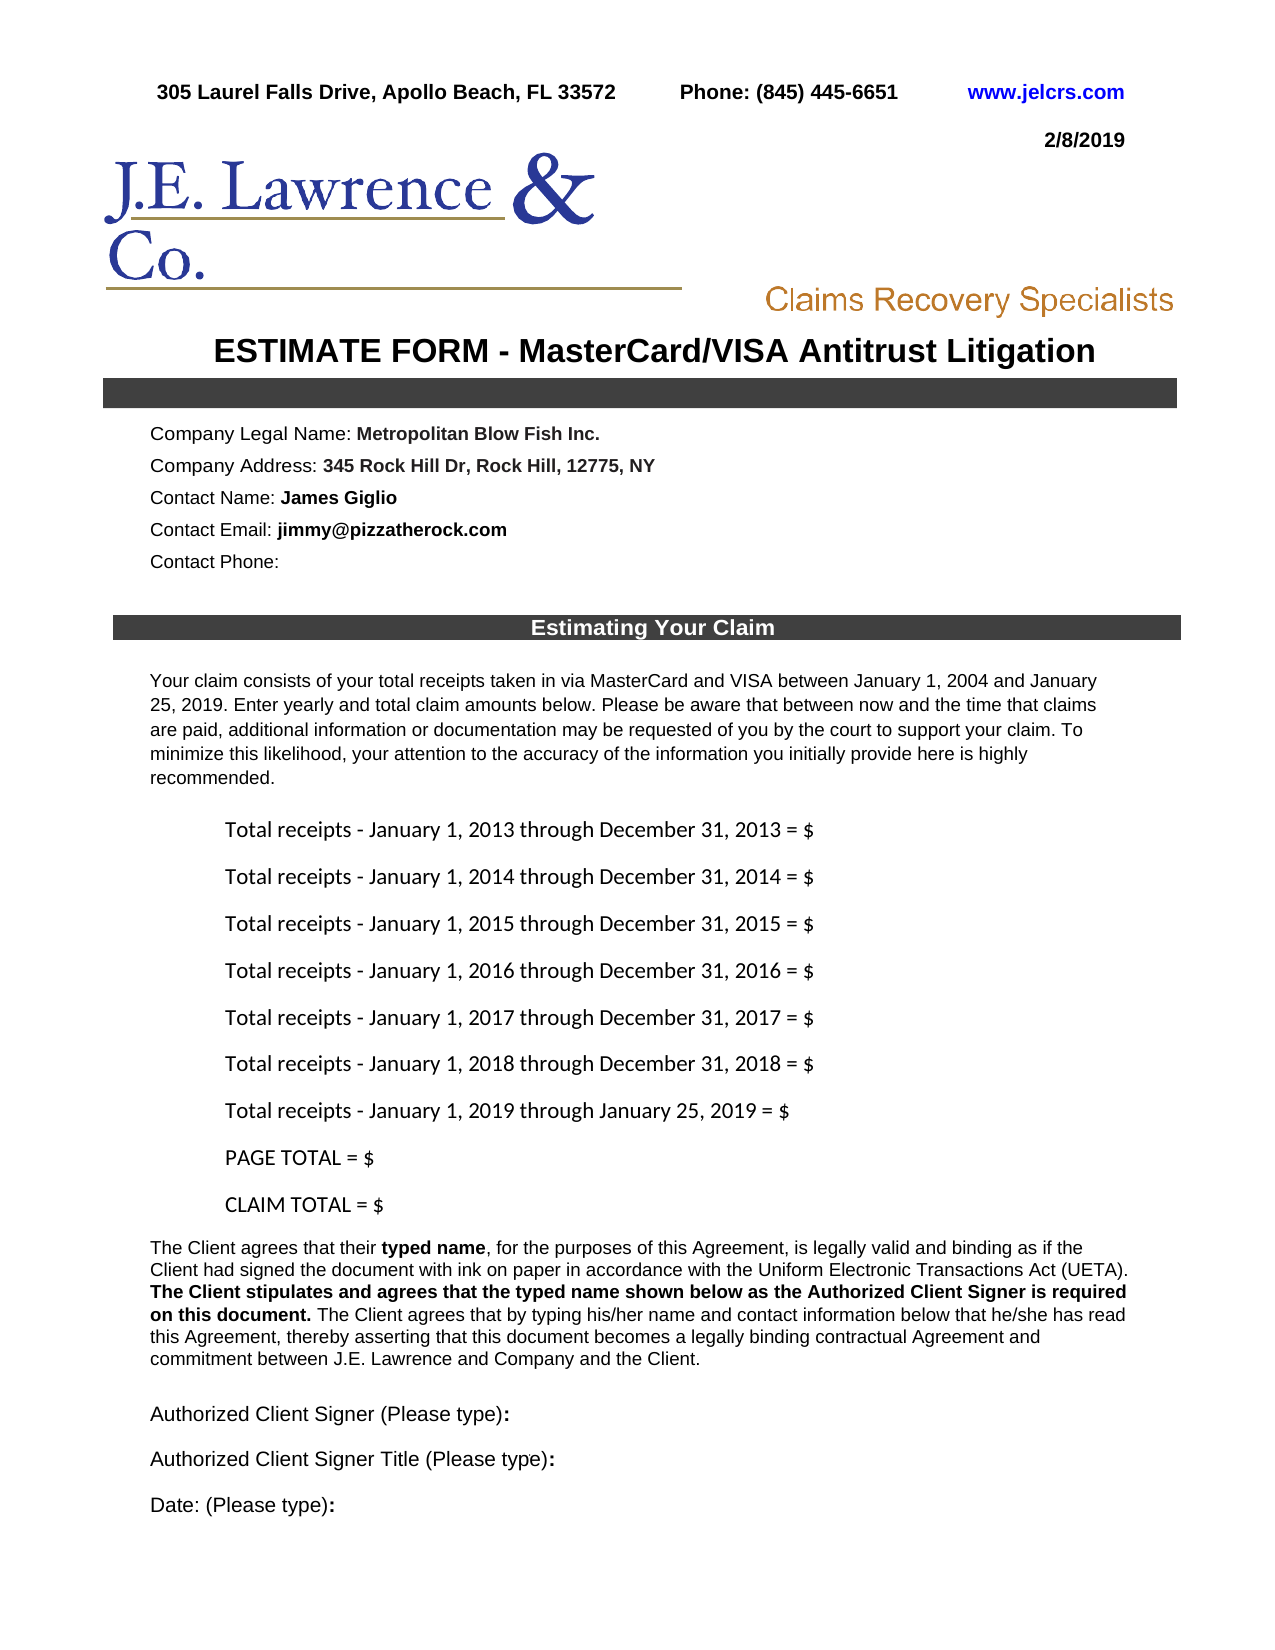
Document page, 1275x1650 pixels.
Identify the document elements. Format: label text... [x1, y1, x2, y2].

picture [222, 161, 491, 210]
picture [1133, 287, 1173, 311]
text CLAIM TOTAL = $ [225, 1190, 1125, 1218]
text Company Legal Name: Metropolitan Blow Fish Inc. [150, 409, 1125, 444]
subtitle Estimating Your Claim [112, 614, 1191, 640]
picture [1101, 293, 1117, 311]
text Date: (Please type): [150, 1493, 1125, 1517]
text Authorized Client Signer (Please type): [150, 1402, 1125, 1447]
text Contact Email: jimmy@pizzatherock.com [150, 518, 1125, 540]
text PAGE TOTAL = $ [225, 1143, 1125, 1171]
text Total receipts - January 1, 2015 through December 31, 2015 = $ [225, 909, 1125, 937]
text ESTIMATE FORM - MasterCard/VISA Antitrust Litigation [201, 331, 1109, 370]
text Total receipts - January 1, 2014 through December 31, 2014 = $ [225, 862, 1125, 890]
text Total receipts - January 1, 2016 through December 31, 2016 = $ [225, 956, 1125, 984]
text Contact Name: James Giglio [150, 486, 1125, 508]
text Authorized Client Signer Title (Please type): [150, 1447, 1125, 1493]
text Your claim consists of your total receipts taken in via MasterCard and VISA between January 1, 2004 and January 25, 2019. Enter yearly and total claim amounts below. Please be aware that between now and the time that claims are paid, additional information or documentation may be requested of you by the court to support your claim. To minimize this likelihood, your attention to the accuracy of the information you initially provide here is highly recommended. [149, 670, 1125, 788]
picture [1020, 286, 1039, 311]
text Company Address: 345 Rock Hill Dr, Rock Hill, 12775, NY [150, 454, 1125, 476]
text Contact Phone: [150, 551, 1125, 572]
picture [1042, 287, 1098, 317]
picture [766, 286, 788, 311]
text 305 Laurel Falls Drive, Apollo Beach, FL 33572 Phone: (845) 445-6651 www.jelcrs.com 2/8/2019 [152, 56, 1125, 152]
text Total receipts - January 1, 2013 through December 31, 2013 = $ [225, 815, 1125, 843]
text Total receipts - January 1, 2019 through January 25, 2019 = $ [225, 1096, 1125, 1124]
picture [796, 293, 813, 311]
picture [823, 293, 863, 311]
picture [985, 293, 1010, 318]
text Total receipts - January 1, 2017 through December 31, 2017 = $ [225, 1003, 1125, 1031]
picture [158, 248, 190, 280]
text Total receipts - January 1, 2018 through December 31, 2018 = $ [225, 1049, 1125, 1077]
text The Client agrees that their typed name, for the purposes of this Agreement, is legally valid and binding as if the Client had signed the document with ink on paper in accordance with the Uniform Electronic Transactions Act (UETA). The Client stipulates and agrees that the typed name shown below as the Authorized Client Signer is required on this document. The Client agrees that by typing his/her name and contact information below that he/she has read this Agreement, thereby asserting that this document becomes a legally binding contractual Agreement and commitment between J.E. Lawrence and Company and the Client. [150, 1237, 1134, 1369]
